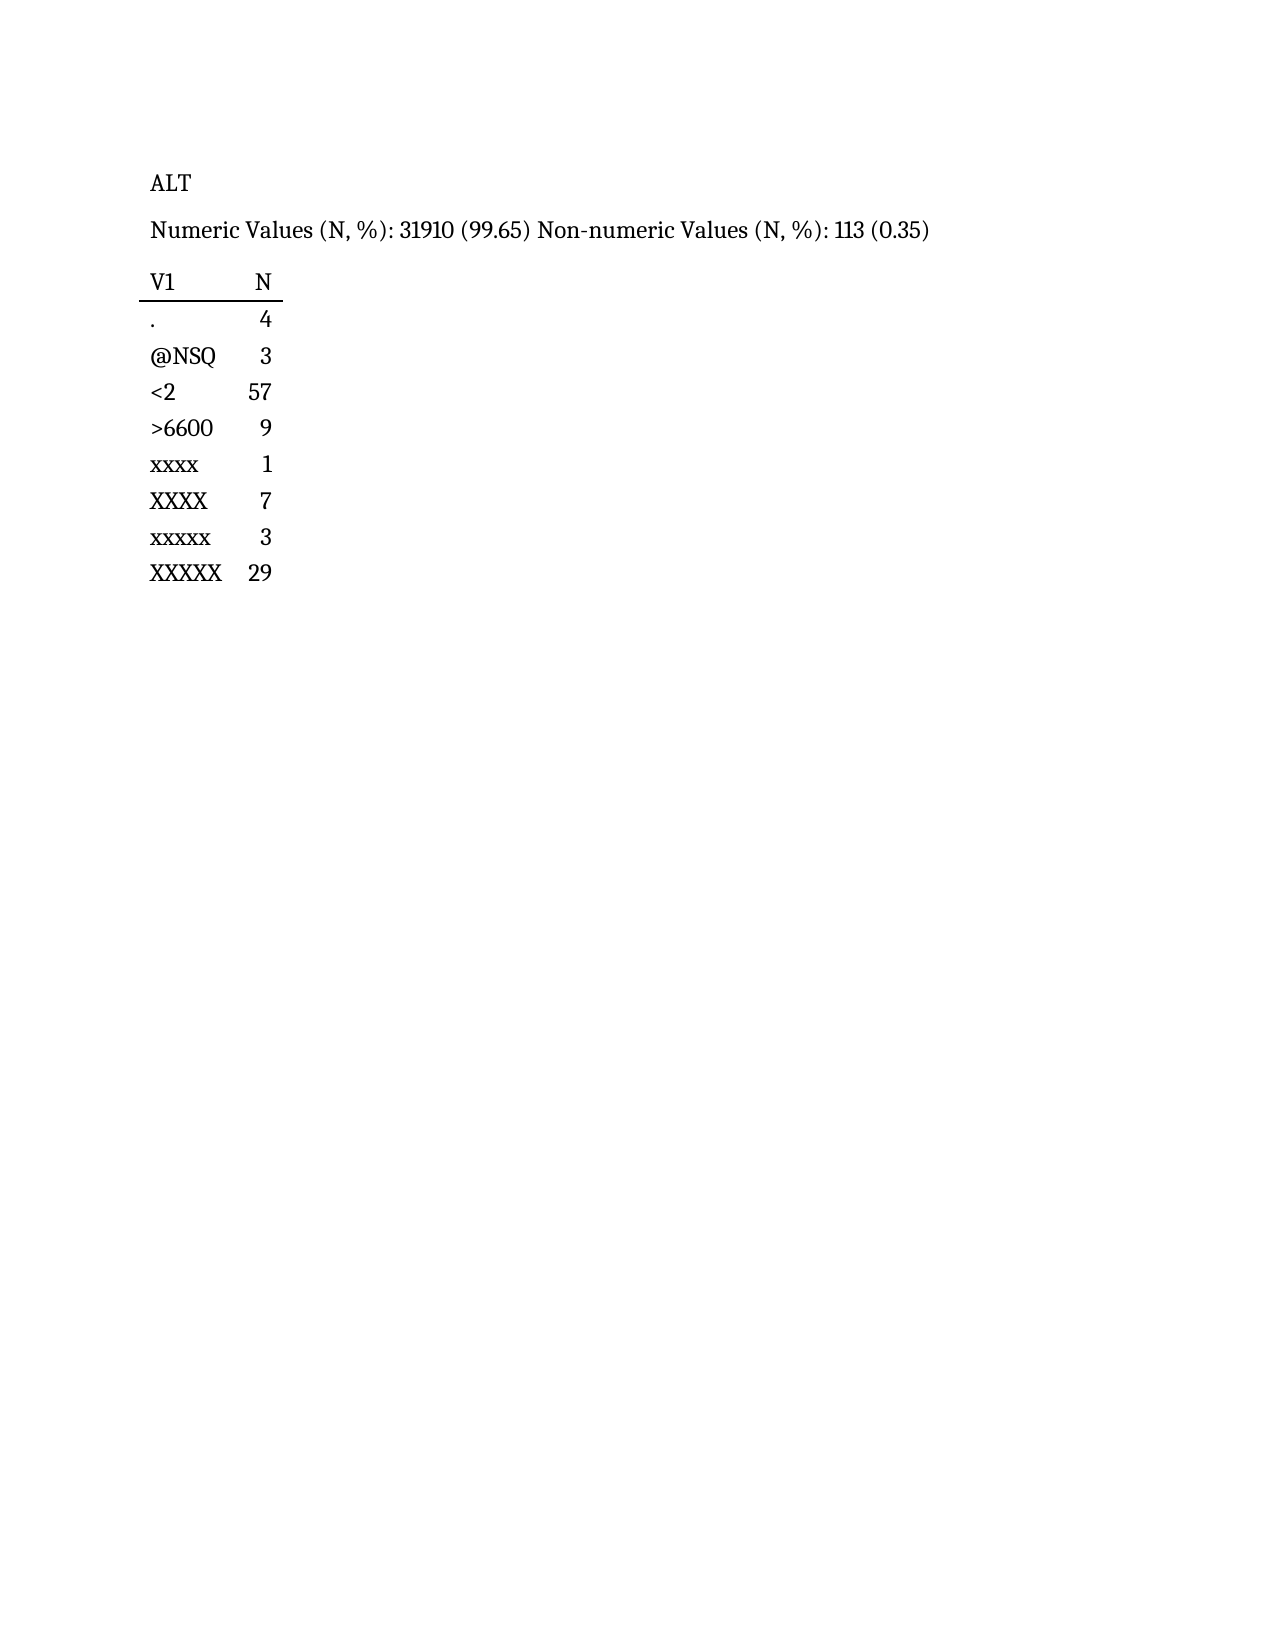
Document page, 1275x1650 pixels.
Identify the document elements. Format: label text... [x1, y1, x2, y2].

text ALT [150, 169, 1125, 197]
table_header V1 [139, 264, 233, 300]
table_header N [233, 264, 283, 300]
table_cell 57 [233, 374, 283, 410]
table_cell 3 [233, 338, 283, 374]
table_cell 9 [233, 410, 283, 447]
table_cell 3 [233, 519, 283, 555]
table_cell xxxx [139, 447, 233, 483]
table_cell xxxxx [139, 519, 233, 555]
table_cell XXXXX [139, 555, 233, 592]
table_cell . [139, 302, 233, 338]
text Numeric Values (N, %): 31910 (99.65) Non-numeric Values (N, %): 113 (0.35) [150, 216, 1125, 245]
table_cell 29 [233, 555, 283, 592]
table_cell >6600 [139, 410, 233, 447]
table_cell @NSQ [139, 338, 233, 374]
table_cell 4 [233, 302, 283, 338]
table_cell <2 [139, 374, 233, 410]
table_cell 7 [233, 483, 283, 519]
table_cell XXXX [139, 483, 233, 519]
table_cell 1 [233, 447, 283, 483]
